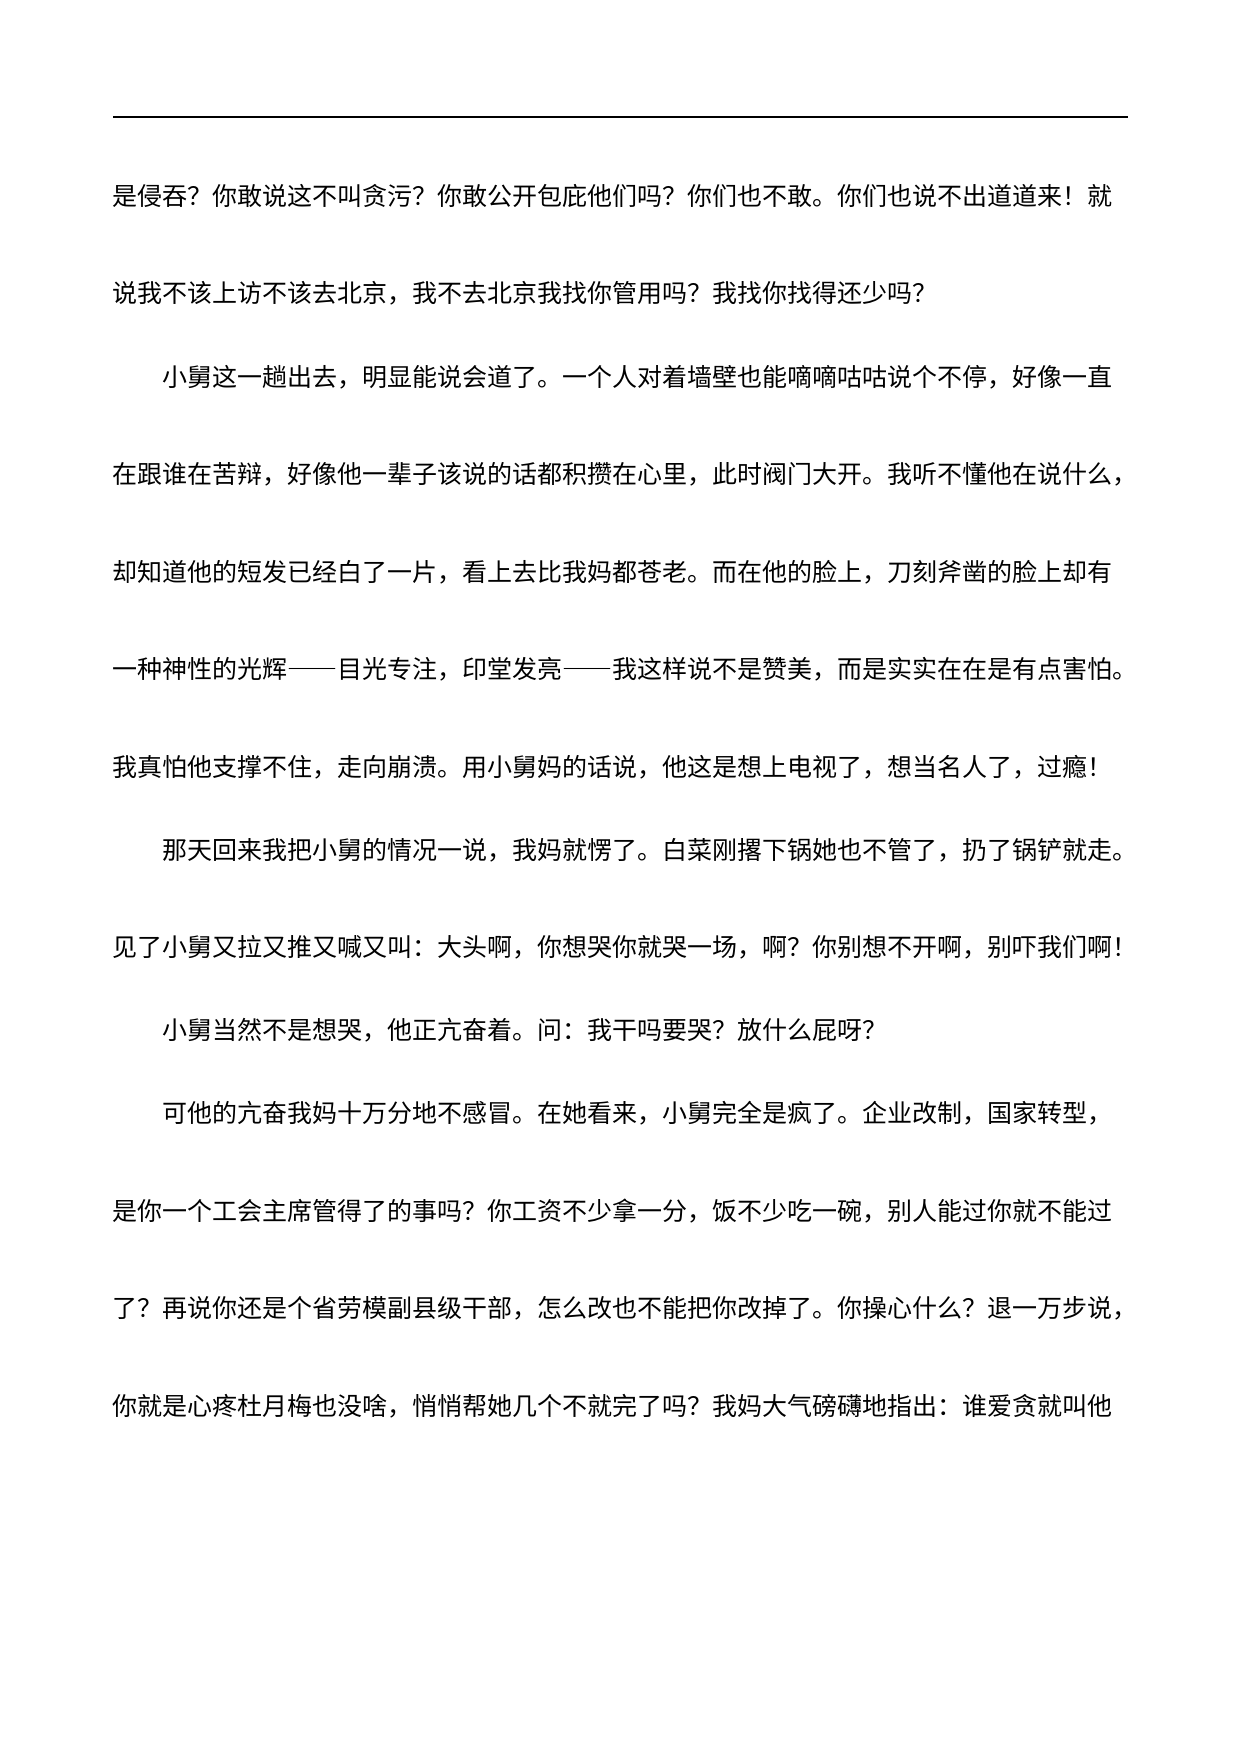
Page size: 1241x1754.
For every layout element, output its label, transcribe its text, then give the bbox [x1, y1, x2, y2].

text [112, 162, 1128, 324]
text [112, 1079, 1128, 1437]
text 小舅这一趟出去，明显能说会道了。一个人对着墙壁也能嘀嘀咕咕说个不停，好像一直在跟谁在苦辩，好像他一辈子该说的话都积攒在心里，此时阀门大开。我听不懂他在说什么，却知道他的短发已经白了一片，看上去比我妈都苍老。而在他的脸上，刀刻斧凿的脸上却有一种神性的光辉——目光专注，印堂发亮——我这样说不是赞美，而是实实在在是有点害怕。我真怕他支撑不住，走向崩溃。用小舅妈的话说，他这是想上电视了，想当名人了，过瘾！ [112, 343, 1128, 798]
text 那天回来我把小舅的情况一说，我妈就愣了。白菜刚撂下锅她也不管了，扔了锅铲就走。见了小舅又拉又推又喊又叫：大头啊，你想哭你就哭一场，啊？你别想不开啊，别吓我们啊！ [112, 816, 1128, 978]
text 小舅当然不是想哭，他正亢奋着。问：我干吗要哭？放什么屁呀？ [112, 996, 1128, 1061]
